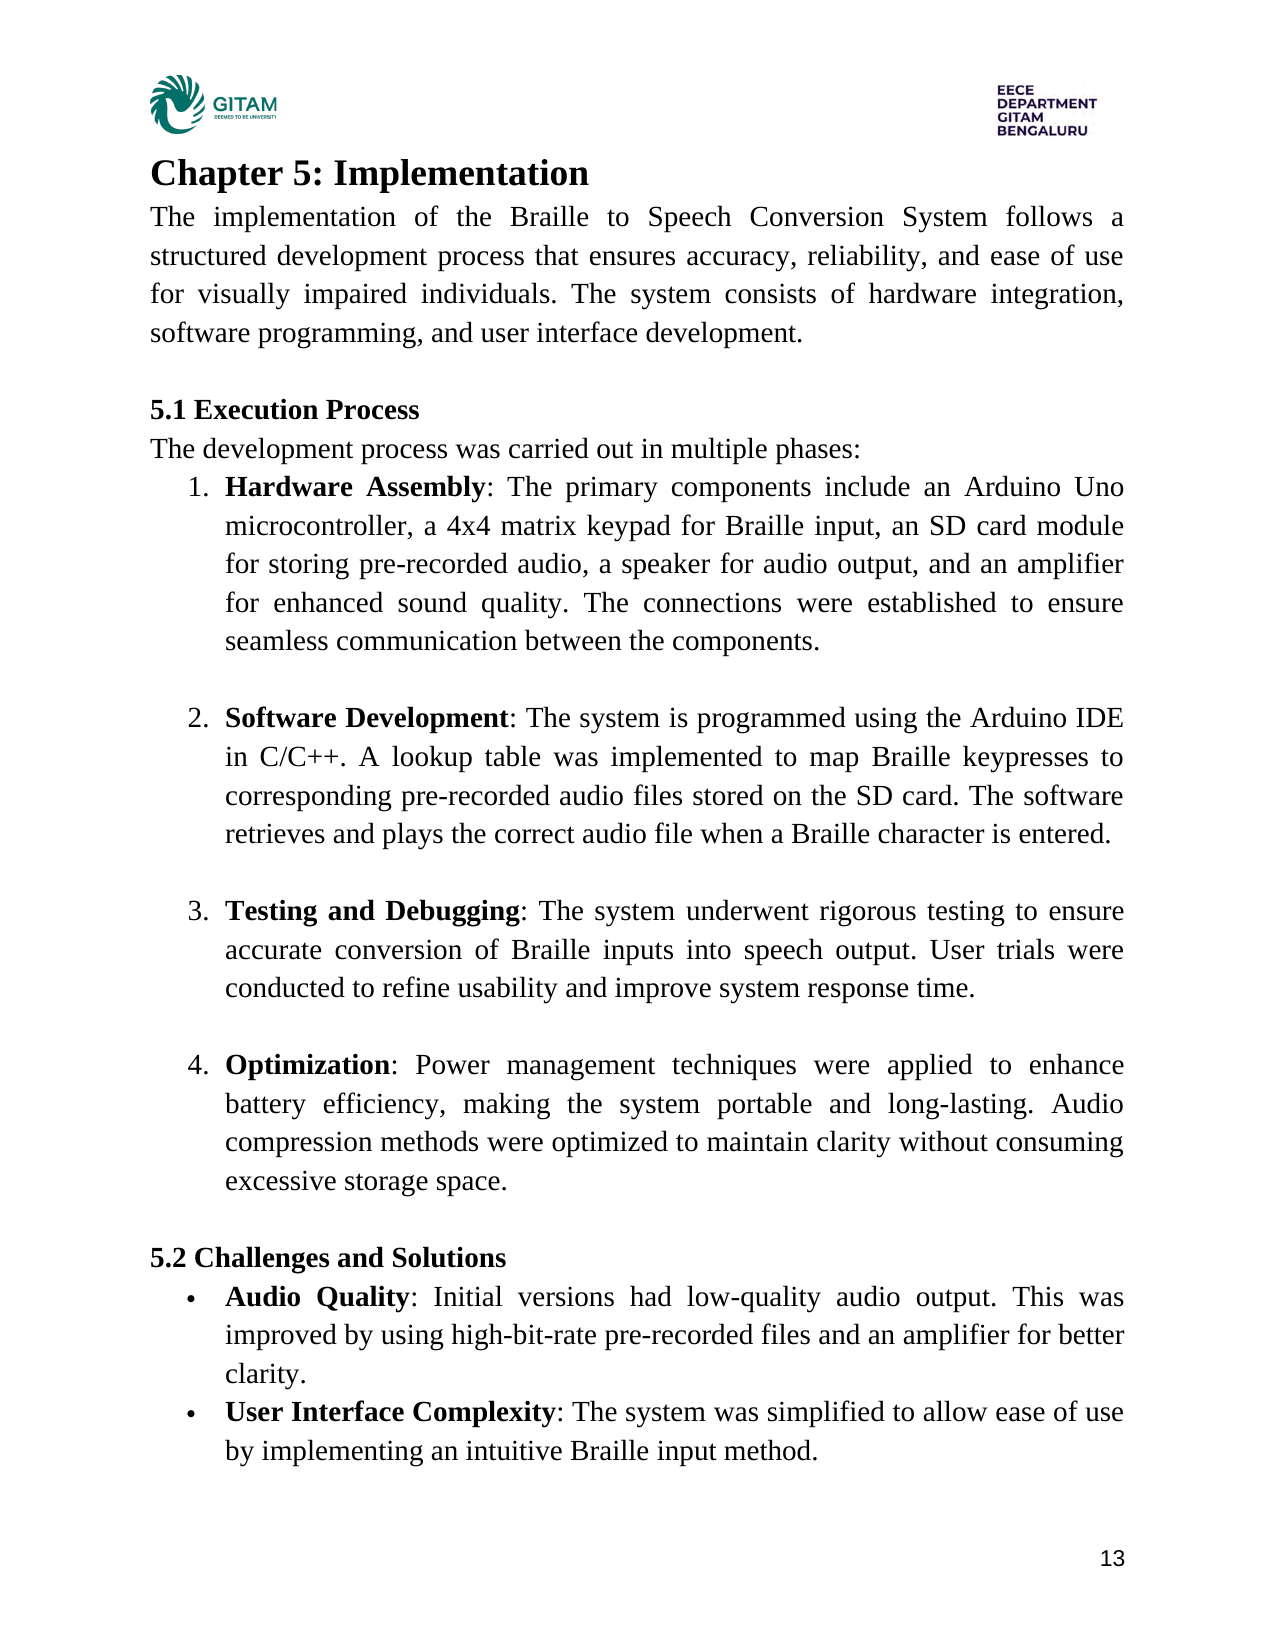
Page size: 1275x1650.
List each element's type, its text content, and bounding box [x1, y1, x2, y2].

list Audio Quality: Initial versions had low-quality audio output. This was improved by using high-bit-rate pre-recorded files and an amplifier for better clarity. [187, 535, 1125, 646]
picture [150, 75, 277, 134]
list Hardware Limitations: Battery efficiency and storage capacity were enhanced by optimizing power consumption and compressing audio files without losing quality. [187, 728, 1125, 839]
picture [993, 78, 1105, 141]
text 5.2 Challenges and Solutions [150, 497, 1125, 530]
list Optimization: Power management techniques were applied to enhance battery efficiency, making the system portable and long-lasting. Audio compression methods were optimized to maintain clarity without consuming excessive storage space. [187, 304, 1125, 453]
list Testing and Debugging: The system underwent rigorous testing to ensure accurate conversion of Braille inputs into speech output. User trials were conducted to refine usability and improve system response time. [187, 150, 1125, 261]
list User Interface Complexity: The system was simplified to allow ease of use by implementing an intuitive Braille input method. [187, 651, 1125, 723]
